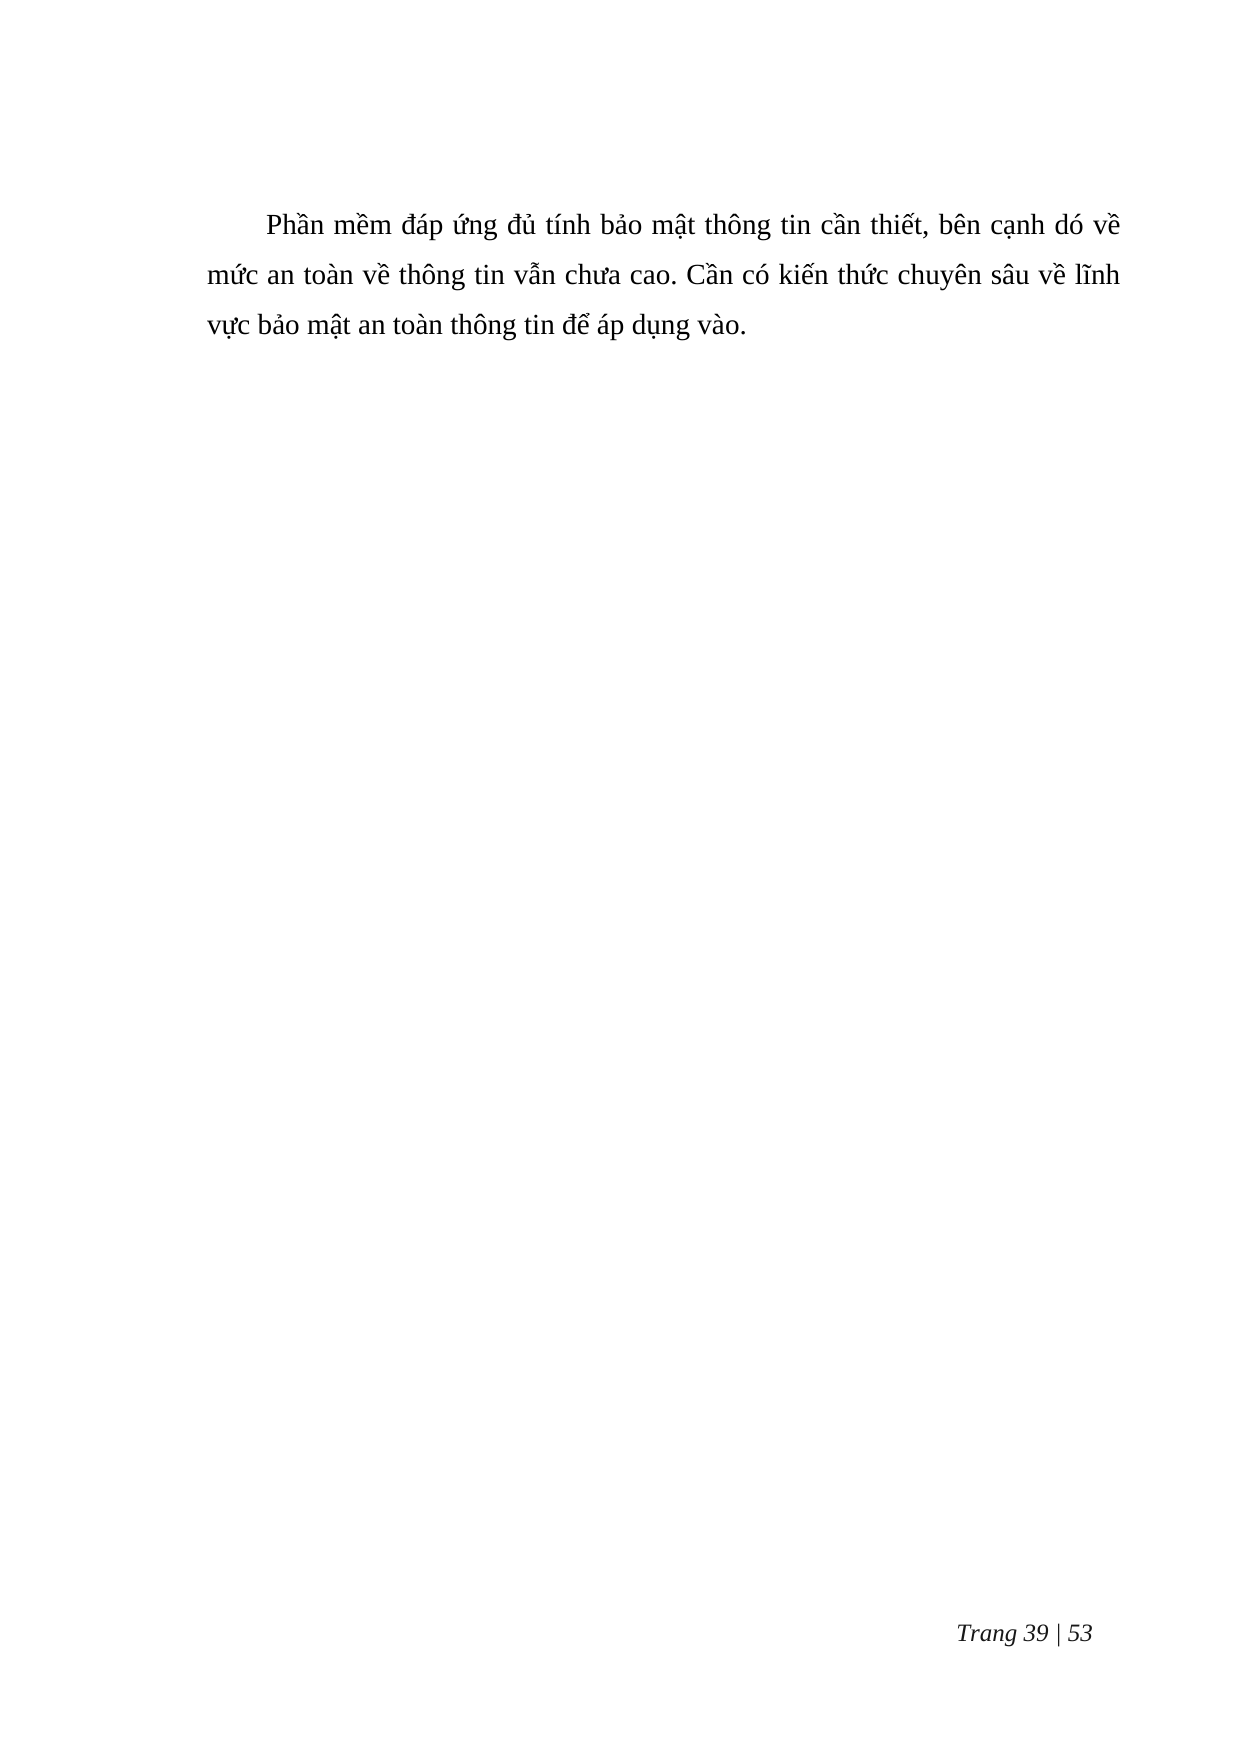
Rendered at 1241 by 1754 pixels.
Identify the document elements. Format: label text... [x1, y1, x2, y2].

text Phần mềm đáp ứng đủ tính bảo mật thông tin cần thiết, bên cạnh dó về mức an toàn về thông tin vẫn chưa cao. Cần có kiến thức chuyên sâu về lĩnh vực bảo mật an toàn thông tin để áp dụng vào. [207, 207, 1122, 341]
